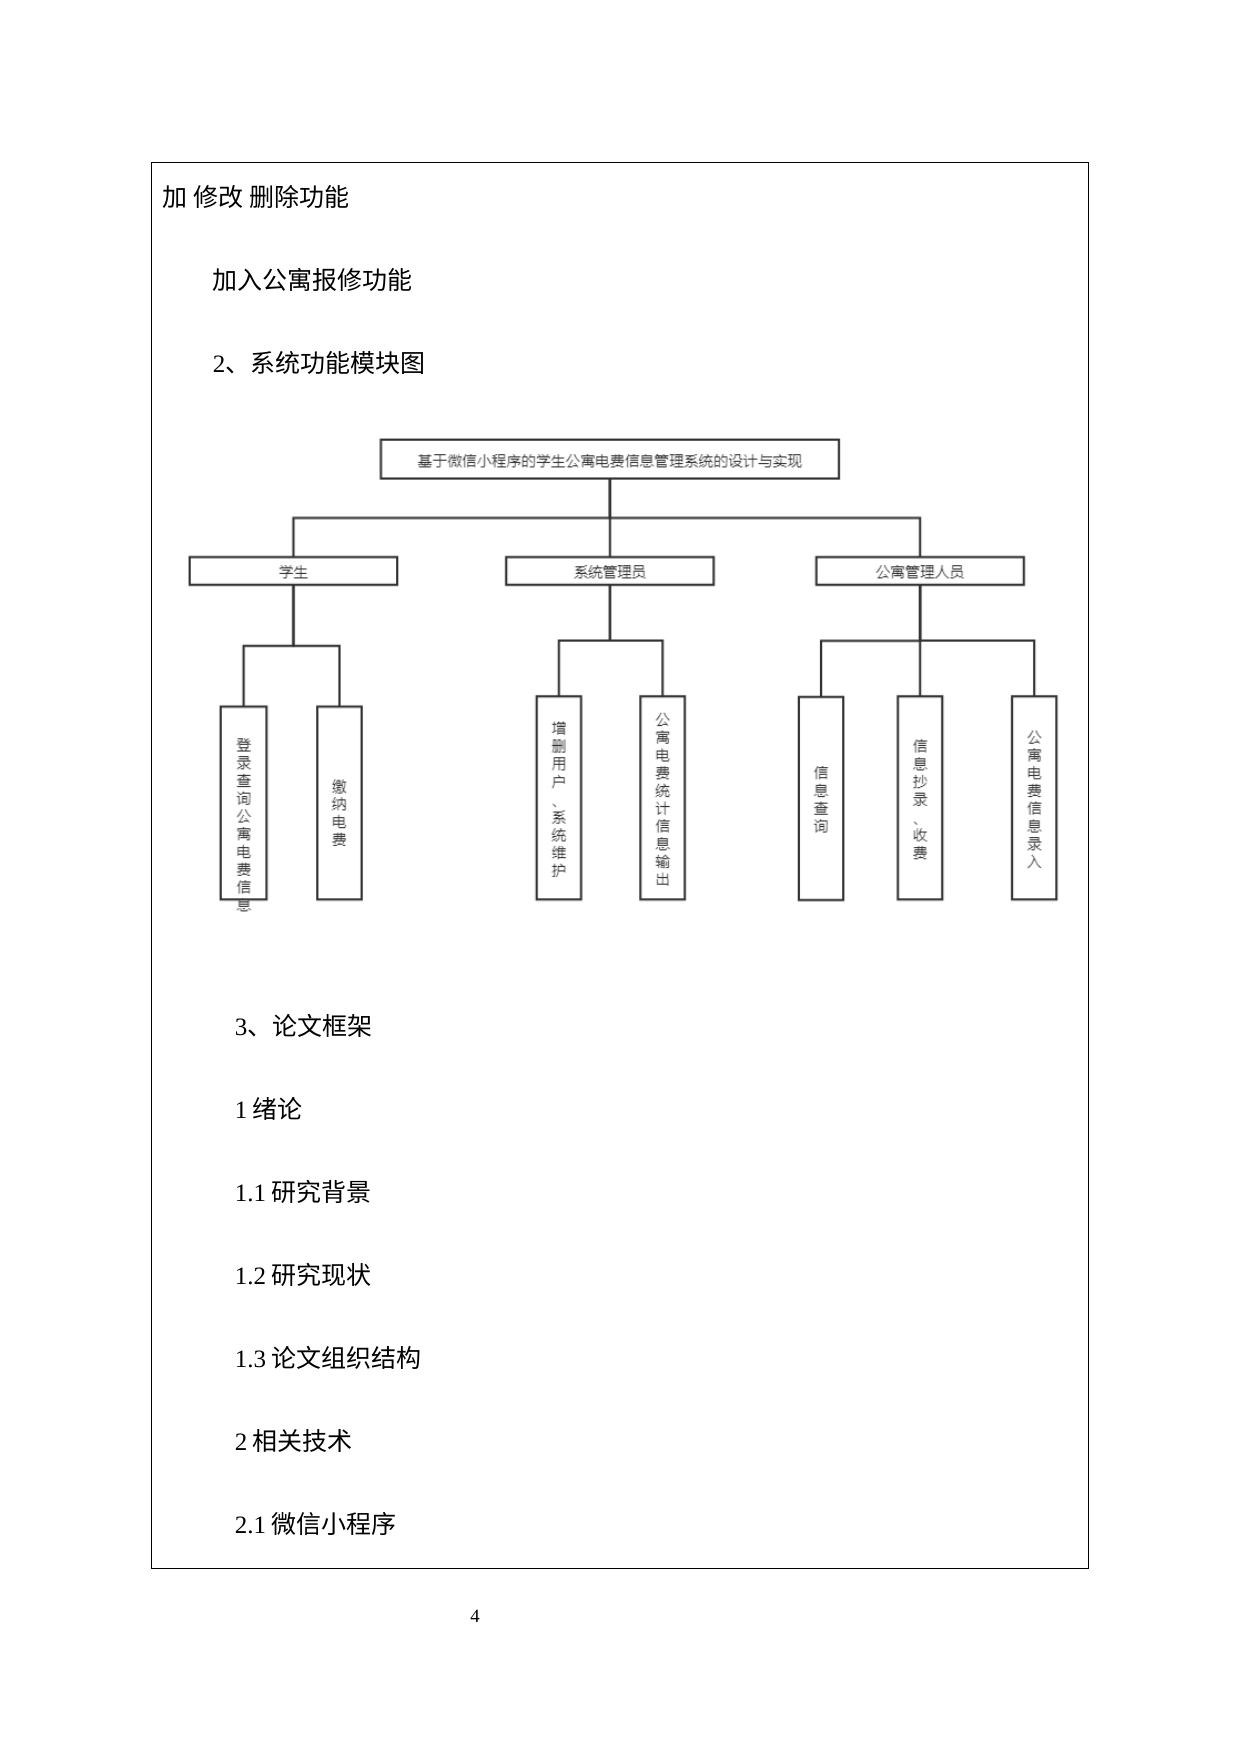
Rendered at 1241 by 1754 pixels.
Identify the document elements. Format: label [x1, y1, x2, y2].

picture [162, 412, 1083, 927]
table_cell [152, 163, 1088, 1568]
